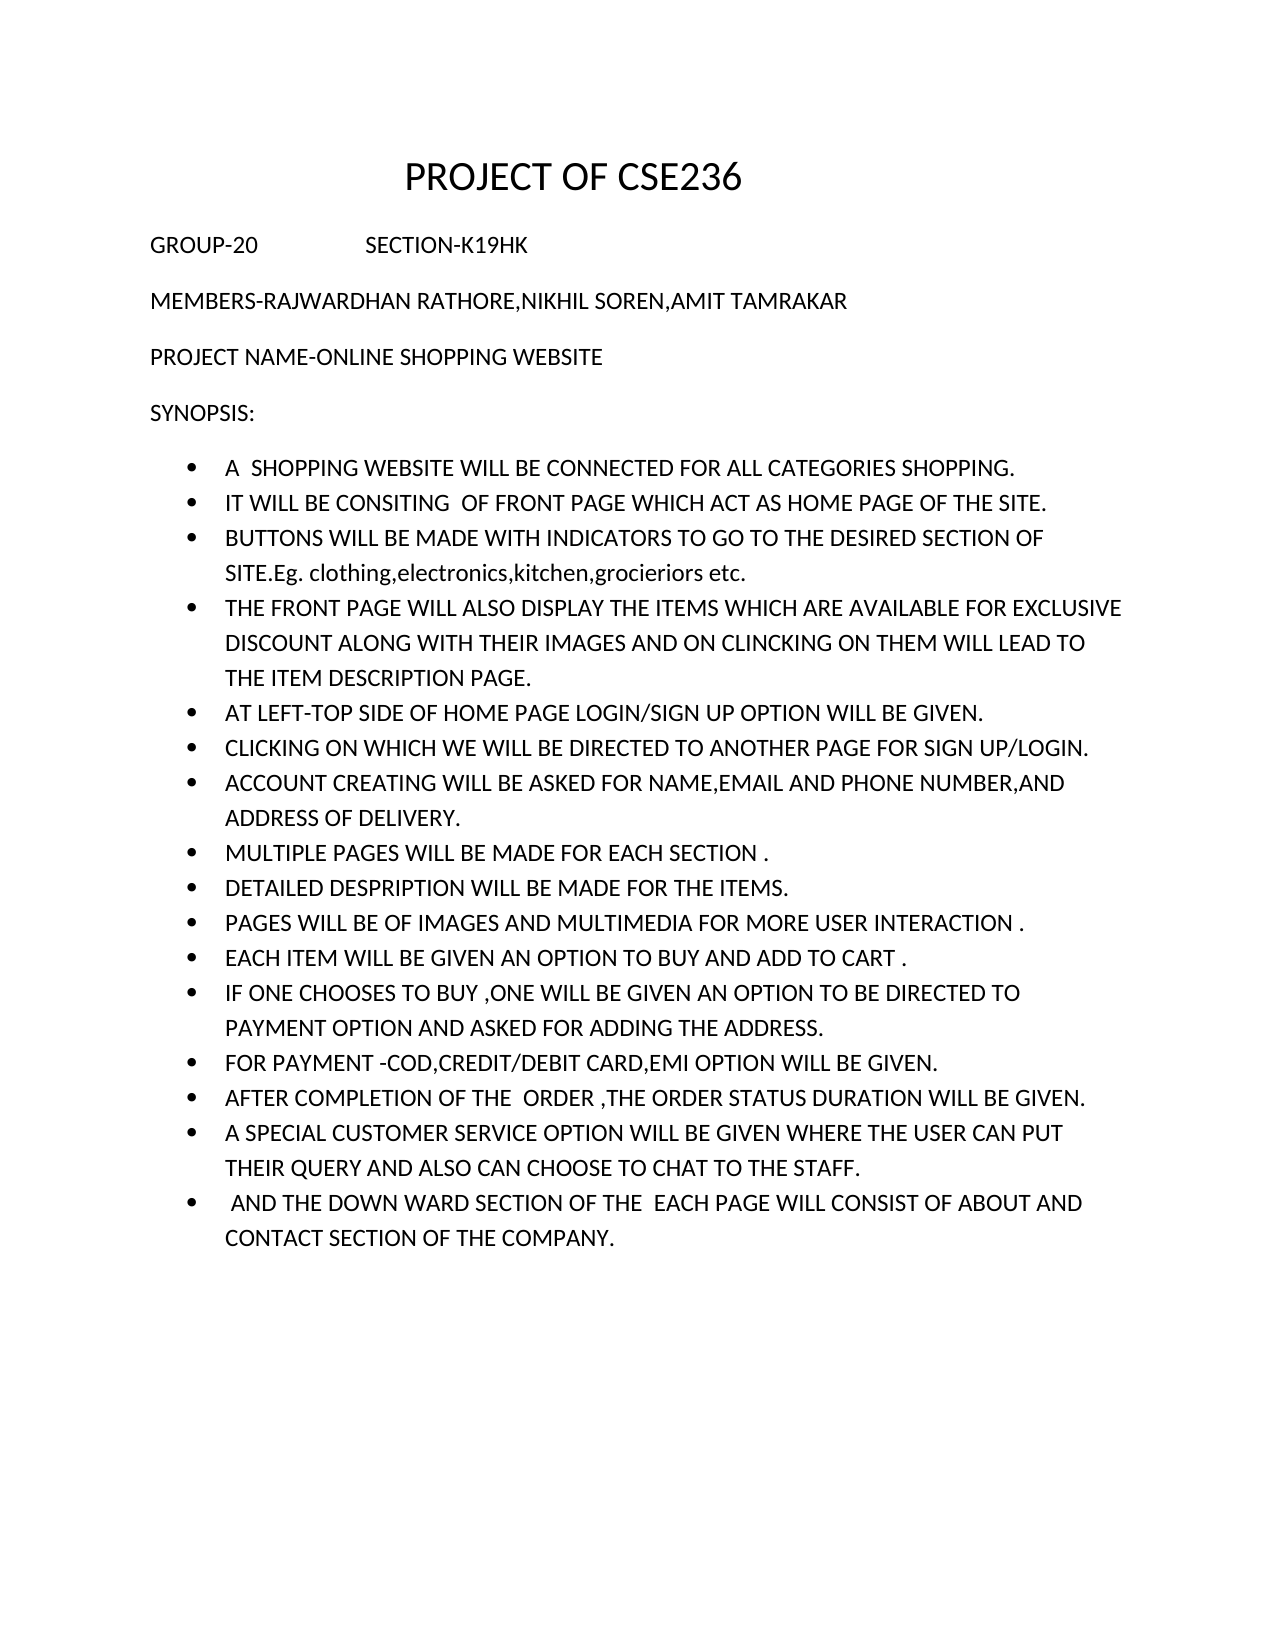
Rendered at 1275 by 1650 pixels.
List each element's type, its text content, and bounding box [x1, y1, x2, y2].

list DETAILED DESPRIPTION WILL BE MADE FOR THE ITEMS. [187, 873, 1125, 903]
text MEMBERS-RAJWARDHAN RATHORE,NIKHIL SOREN,AMIT TAMRAKAR [150, 285, 1125, 316]
list A SHOPPING WEBSITE WILL BE CONNECTED FOR ALL CATEGORIES SHOPPING. [187, 453, 1125, 483]
list PAGES WILL BE OF IMAGES AND MULTIMEDIA FOR MORE USER INTERACTION . [187, 908, 1125, 938]
text PROJECT NAME-ONLINE SHOPPING WEBSITE [150, 341, 1125, 371]
list THE FRONT PAGE WILL ALSO DISPLAY THE ITEMS WHICH ARE AVAILABLE FOR EXCLUSIVE DISCOUNT ALONG WITH THEIR IMAGES AND ON CLINCKING ON THEM WILL LEAD TO THE ITEM DESCRIPTION PAGE. [187, 593, 1125, 693]
list AND THE DOWN WARD SECTION OF THE EACH PAGE WILL CONSIST OF ABOUT AND CONTACT SECTION OF THE COMPANY. [187, 1188, 1125, 1253]
list A SPECIAL CUSTOMER SERVICE OPTION WILL BE GIVEN WHERE THE USER CAN PUT THEIR QUERY AND ALSO CAN CHOOSE TO CHAT TO THE STAFF. [187, 1118, 1125, 1183]
list FOR PAYMENT -COD,CREDIT/DEBIT CARD,EMI OPTION WILL BE GIVEN. [187, 1048, 1125, 1078]
text SYNOPSIS: [150, 397, 1125, 427]
list IF ONE CHOOSES TO BUY ,ONE WILL BE GIVEN AN OPTION TO BE DIRECTED TO PAYMENT OPTION AND ASKED FOR ADDING THE ADDRESS. [187, 978, 1125, 1043]
list AFTER COMPLETION OF THE ORDER ,THE ORDER STATUS DURATION WILL BE GIVEN. [187, 1083, 1125, 1113]
list AT LEFT-TOP SIDE OF HOME PAGE LOGIN/SIGN UP OPTION WILL BE GIVEN. [187, 698, 1125, 728]
list IT WILL BE CONSITING OF FRONT PAGE WHICH ACT AS HOME PAGE OF THE SITE. [187, 488, 1125, 518]
text GROUP-20 SECTION-K19HK [150, 229, 1125, 260]
list ACCOUNT CREATING WILL BE ASKED FOR NAME,EMAIL AND PHONE NUMBER,AND ADDRESS OF DELIVERY. [187, 768, 1125, 833]
list BUTTONS WILL BE MADE WITH INDICATORS TO GO TO THE DESIRED SECTION OF SITE.Eg. clothing,electronics,kitchen,grocieriors etc. [187, 523, 1125, 588]
list EACH ITEM WILL BE GIVEN AN OPTION TO BUY AND ADD TO CART . [187, 943, 1125, 973]
text PROJECT OF CSE236 [150, 150, 1125, 201]
list MULTIPLE PAGES WILL BE MADE FOR EACH SECTION . [187, 838, 1125, 868]
list CLICKING ON WHICH WE WILL BE DIRECTED TO ANOTHER PAGE FOR SIGN UP/LOGIN. [187, 733, 1125, 763]
